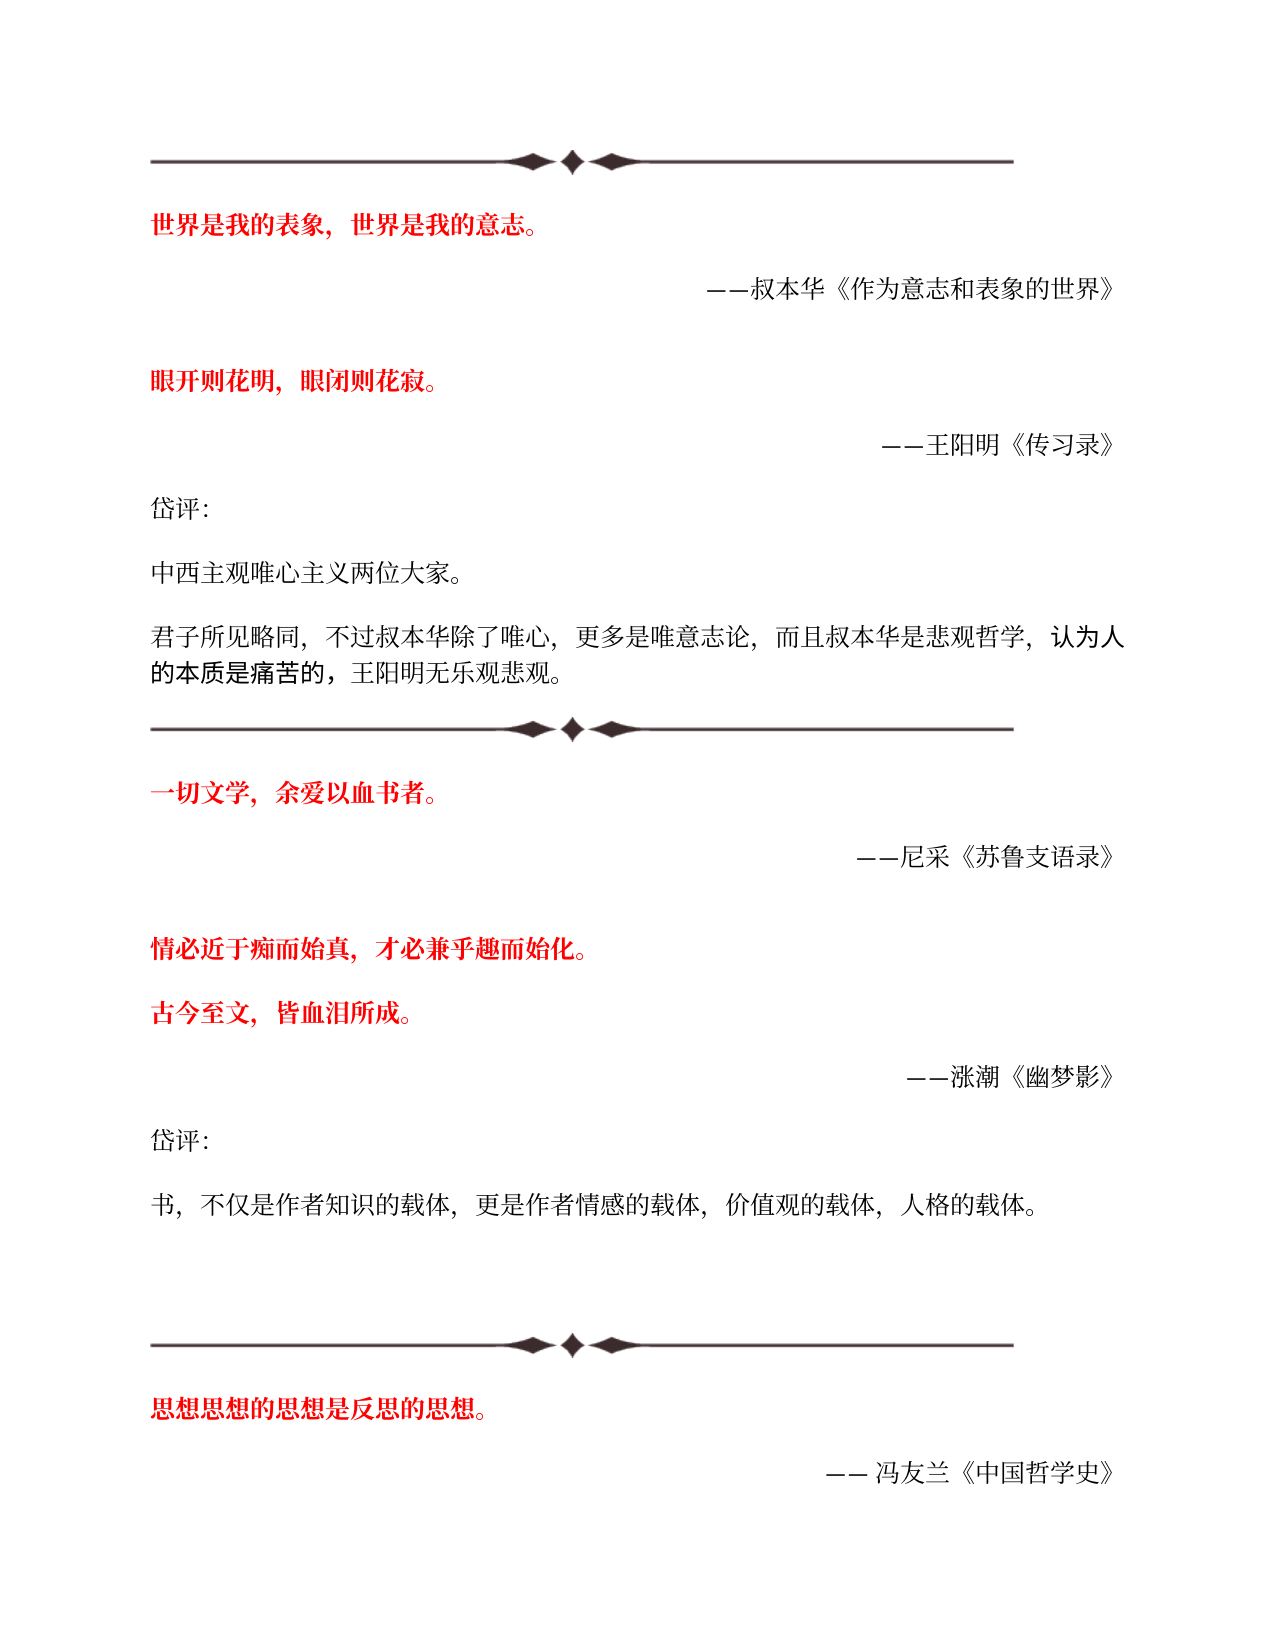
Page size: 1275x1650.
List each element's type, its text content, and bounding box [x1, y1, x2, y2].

text 世界是我的表象，世界是我的意志。 [150, 206, 1125, 242]
text 思想思想的思想是反思的思想。 [150, 1389, 1125, 1426]
text ——涨潮《幽梦影》 [150, 1058, 1125, 1093]
text —— 冯友兰《中国哲学史》 [150, 1453, 1125, 1489]
text 岱评： [150, 1122, 1125, 1157]
picture [150, 717, 1014, 742]
picture [150, 150, 1014, 175]
text 眼开则花明，眼闭则花寂。 [150, 362, 1125, 398]
text 一切文学，余爱以血书者。 [150, 774, 1125, 810]
text 古今至文，皆血泪所成。 [150, 994, 1125, 1029]
text 岱评： [150, 490, 1125, 526]
text 中西主观唯心主义两位大家。 [150, 554, 1125, 590]
picture [150, 1333, 1014, 1358]
text ——叔本华《作为意志和表象的世界》 [150, 270, 1125, 306]
text 情必近于痴而始真，才必兼乎趣而始化。 [150, 930, 1125, 966]
text ——尼采《苏鲁支语录》 [150, 838, 1125, 874]
text 书，不仅是作者知识的载体，更是作者情感的载体，价值观的载体，人格的载体。 [150, 1186, 1125, 1221]
text ——王阳明《传习录》 [150, 426, 1125, 462]
text 君子所见略同，不过叔本华除了唯心，更多是唯意志论，而且叔本华是悲观哲学，认为人的本质是痛苦的，王阳明无乐观悲观。 [150, 618, 1125, 690]
